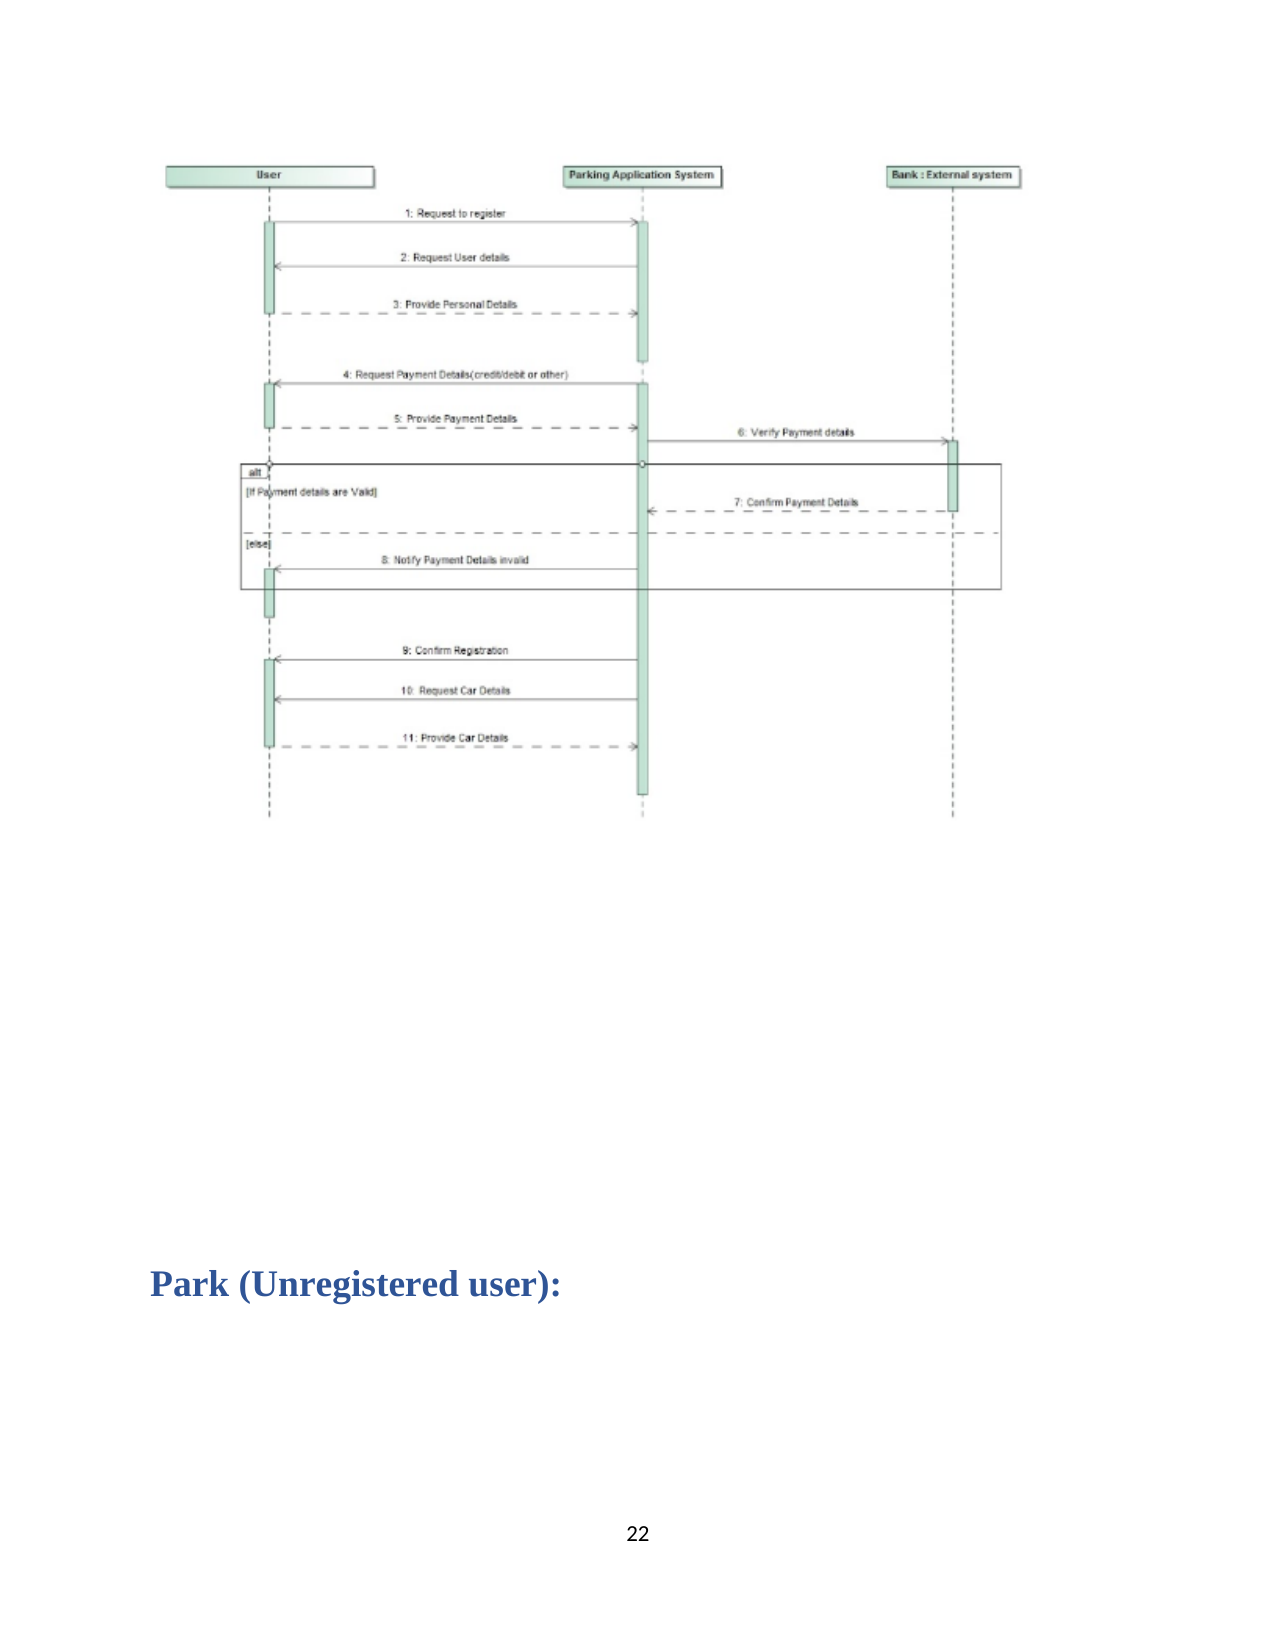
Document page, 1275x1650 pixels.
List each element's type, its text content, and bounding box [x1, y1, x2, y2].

subtitle Park (Unregistered user): [150, 1261, 1125, 1304]
picture [150, 150, 1057, 855]
